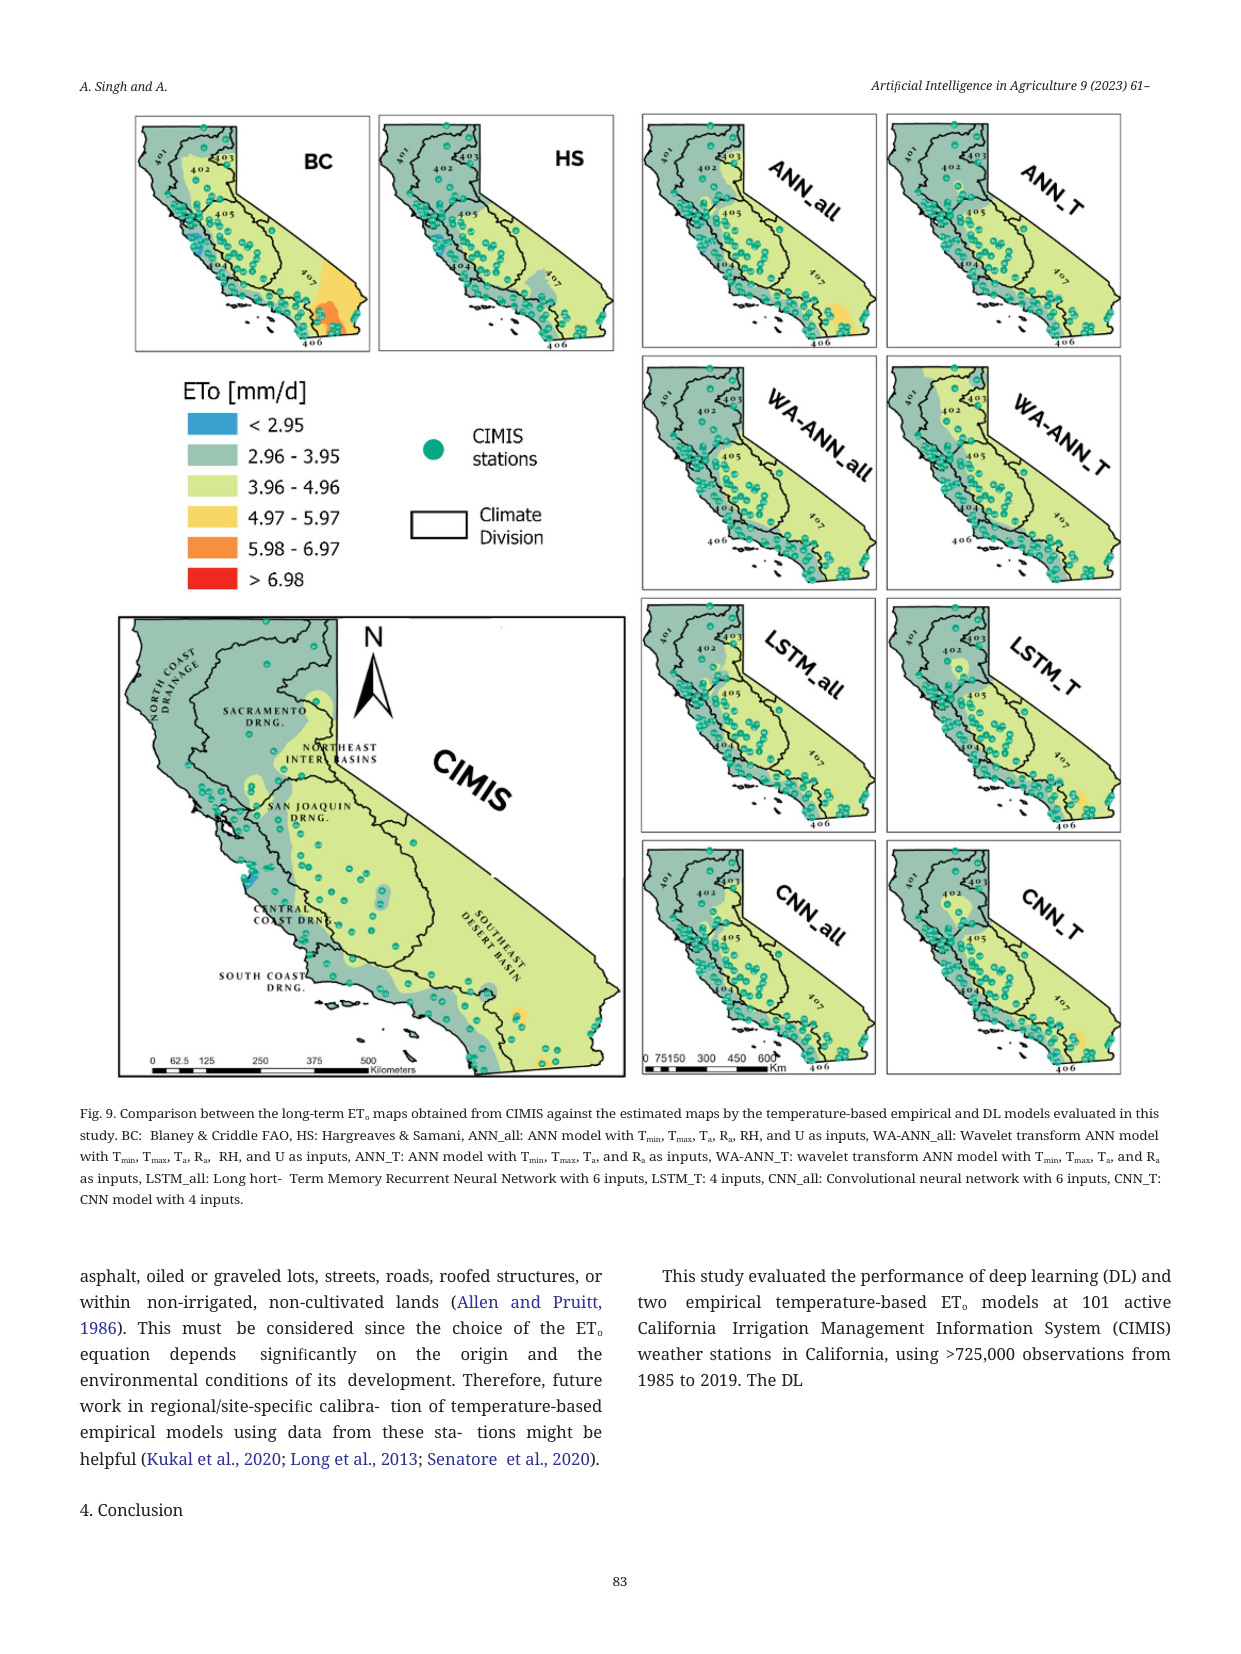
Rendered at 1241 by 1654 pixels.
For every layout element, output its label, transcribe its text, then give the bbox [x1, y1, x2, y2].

picture [117, 112, 1122, 1078]
text Fig. 9. Comparison between the long-term ETo maps obtained from CIMIS against the estimated maps by the temperature-based empirical and DL models evaluated in this study. BC: Blaney & Criddle FAO, HS: Hargreaves & Samani, ANN_all: ANN model with Tmin, Tmax, Ta, Ra, RH, and U as inputs, WA-ANN_all: Wavelet transform ANN model with Tmin, Tmax, Ta, Ra, RH, and U as inputs, ANN_T: ANN model with Tmin, Tmax, Ta, and Ra as inputs, WA-ANN_T: wavelet transform ANN model with Tmin, Tmax, Ta, and Ra as inputs, LSTM_all: Long hort- Term Memory Recurrent Neural Network with 6 inputs, LSTM_T: 4 inputs, CNN_all: Convolutional neural network with 6 inputs, CNN_T: CNN model with 4 inputs. [79, 1106, 1161, 1208]
text 4. Conclusion [79, 1498, 607, 1521]
text asphalt, oiled or graveled lots, streets, roads, roofed structures, or within non-irrigated, non-cultivated lands (Allen and Pruitt, 1986). This must be considered since the choice of the ETo equation depends significantly on the origin and the environmental conditions of its development. Therefore, future work in regional/site-specific calibra- tion of temperature-based empirical models using data from these sta- tions might be helpful (Kukal et al., 2020; Long et al., 2013; Senatore et al., 2020). [79, 1265, 603, 1470]
text This study evaluated the performance of deep learning (DL) and two empirical temperature-based ETo models at 101 active California Irrigation Management Information System (CIMIS) weather stations in California, using >725,000 observations from 1985 to 2019. The DL [637, 1265, 1172, 1392]
